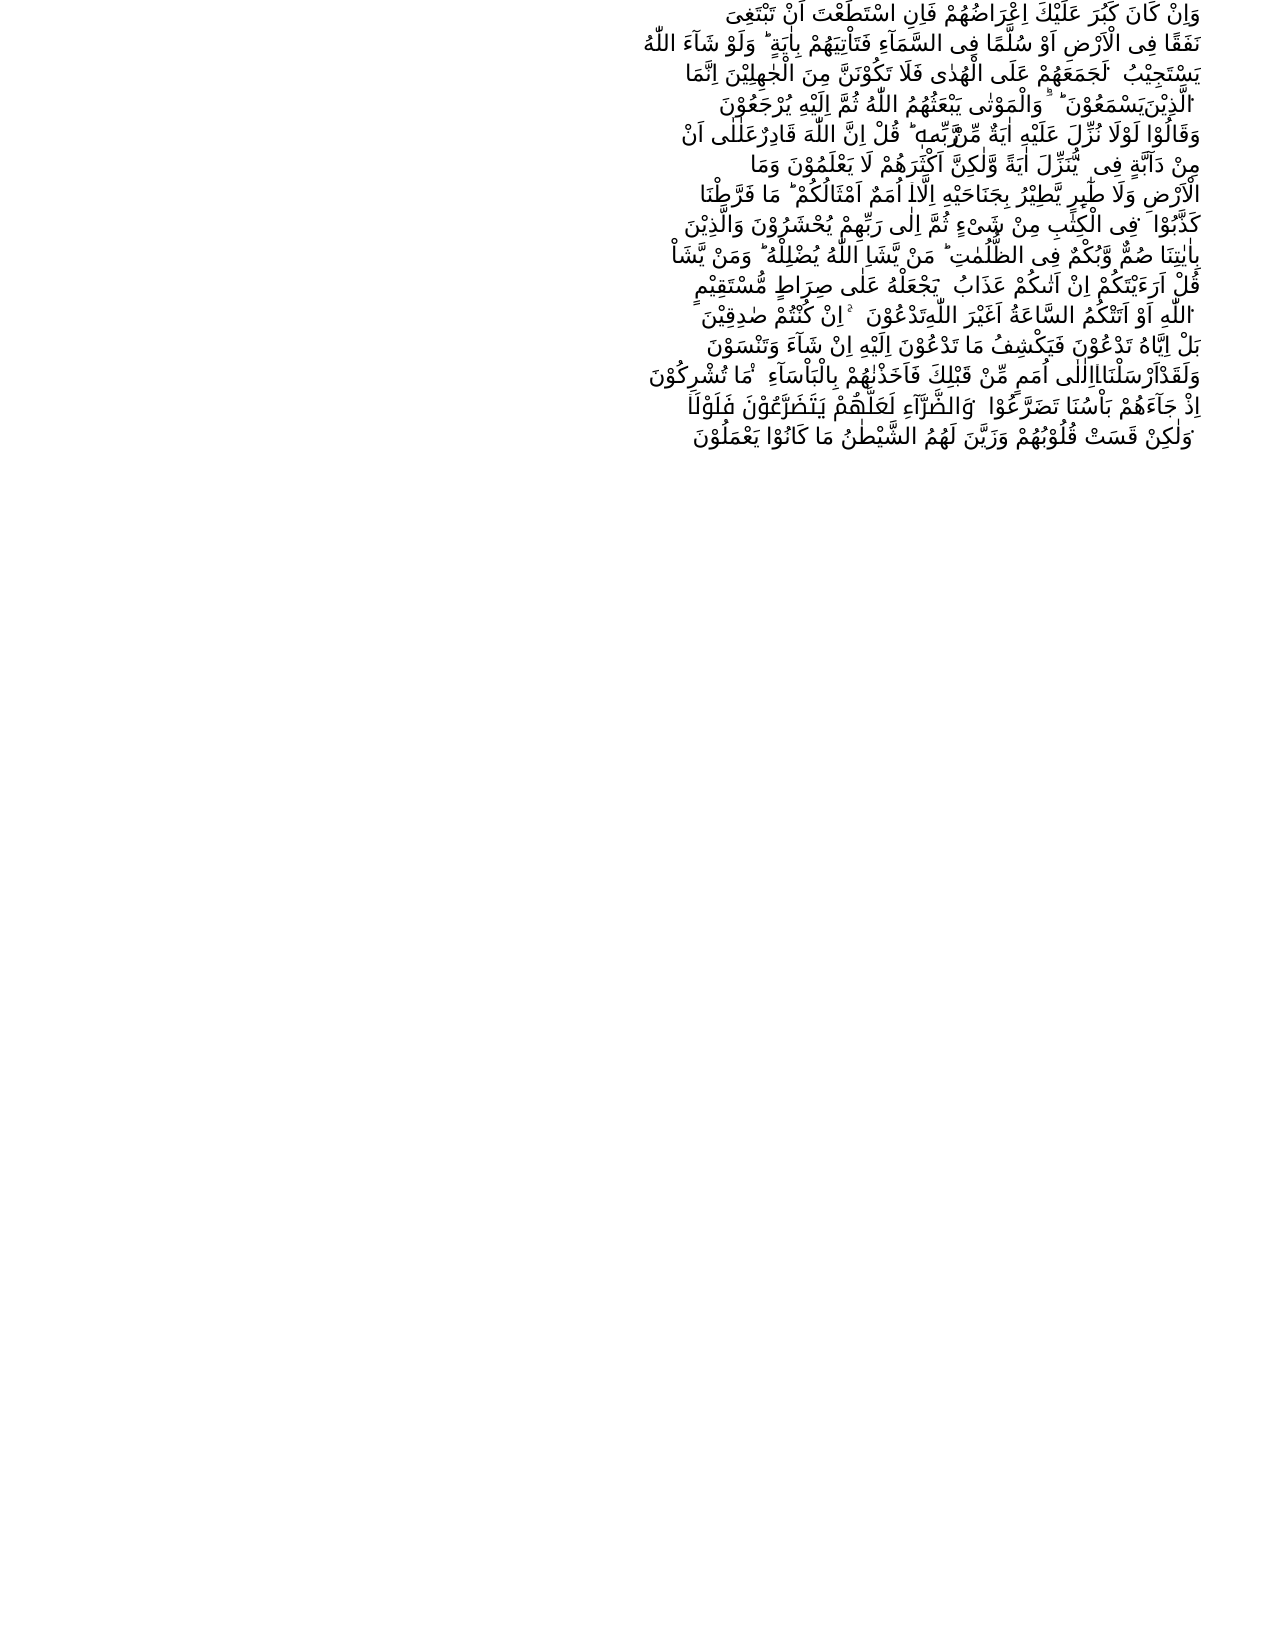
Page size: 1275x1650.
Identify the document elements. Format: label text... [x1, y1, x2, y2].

text لَجَمَعَهُمْ عَلَی الْهُدٰی فَلَا تَكُوْنَنَّ مِنَ الْجٰهِلِیْنَ اِنَّمَا ۟ یَسْتَجِیْبُ [75, 60, 1200, 87]
text اللّٰهِ اَوْ اَتَتْكُمُ السَّاعَةُ اَغَیْرَ اللّٰهِ تَدْعُوْنَ ۚ اِنْ كُنْتُمْ صٰدِقِیْنَ ۟ [75, 302, 1200, 328]
text نَفَقًا فِی الْاَرْضِ اَوْ سُلَّمًا فِی السَّمَآءِ فَتَاْتِیَهُمْ بِاٰیَةٍ ؕ وَلَوْ شَآءَ اللّٰهُ [75, 30, 1200, 57]
text وَاِنْ كَانَ كَبُرَ عَلَیْكَ اِعْرَاضُهُمْ فَاِنِ اسْتَطَعْتَ اَنْ تَبْتَغِیَ [75, 0, 1200, 26]
text وَالضَّرَّآءِ لَعَلَّهُمْ یَتَضَرَّعُوْنَ فَلَوْلَاۤ ۟ اِذْ جَآءَهُمْ بَاْسُنَا تَضَرَّعُوْا [75, 393, 1200, 419]
text یُّنَزِّلَ اٰیَةً وَّلٰكِنَّ اَكْثَرَهُمْ لَا یَعْلَمُوْنَ وَمَا ۟ مِنْ دَآبَّةٍ فِی [75, 151, 1200, 177]
text یَجْعَلْهُ عَلٰی صِرَاطٍ مُّسْتَقِیْمٍ ۟ قُلْ اَرَءَیْتَكُمْ اِنْ اَتٰىكُمْ عَذَابُ [75, 272, 1200, 298]
text بِاٰیٰتِنَا صُمٌّ وَّبُكْمٌ فِی الظُّلُمٰتِ ؕ مَنْ یَّشَاِ اللّٰهُ یُضْلِلْهُ ؕ وَمَنْ یَّشَاْ [75, 242, 1200, 268]
text فِی الْكِتٰبِ مِنْ شَیْءٍ ثُمَّ اِلٰی رَبِّهِمْ یُحْشَرُوْنَ وَالَّذِیْنَ ۟ كَذَّبُوْا [75, 211, 1200, 238]
text بَلْ اِیَّاهُ تَدْعُوْنَ فَیَكْشِفُ مَا تَدْعُوْنَ اِلَیْهِ اِنْ شَآءَ وَتَنْسَوْنَ [75, 332, 1200, 359]
text مَا تُشْرِكُوْنَ ۟۠ وَلَقَدْ اَرْسَلْنَاۤ اِلٰۤی اُمَمٍ مِّنْ قَبْلِكَ فَاَخَذْنٰهُمْ بِالْبَاْسَآءِ [75, 362, 1200, 389]
text وَلٰكِنْ قَسَتْ قُلُوْبُهُمْ وَزَیَّنَ لَهُمُ الشَّیْطٰنُ مَا كَانُوْا یَعْمَلُوْنَ ۟ [75, 423, 1200, 449]
text الْاَرْضِ وَلَا طٰٓىِٕرٍ یَّطِیْرُ بِجَنَاحَیْهِ اِلَّاۤ اُمَمٌ اَمْثَالُكُمْ ؕ مَا فَرَّطْنَا [75, 181, 1200, 208]
text الَّذِیْنَ یَسْمَعُوْنَ ؔؕ وَالْمَوْتٰی یَبْعَثُهُمُ اللّٰهُ ثُمَّ اِلَیْهِ یُرْجَعُوْنَ ۟ [75, 91, 1200, 117]
text وَقَالُوْا لَوْلَا نُزِّلَ عَلَیْهِ اٰیَةٌ مِّنْ رَّبِّهٖ ؕ قُلْ اِنَّ اللّٰهَ قَادِرٌ عَلٰۤی اَنْ [75, 121, 1200, 147]
